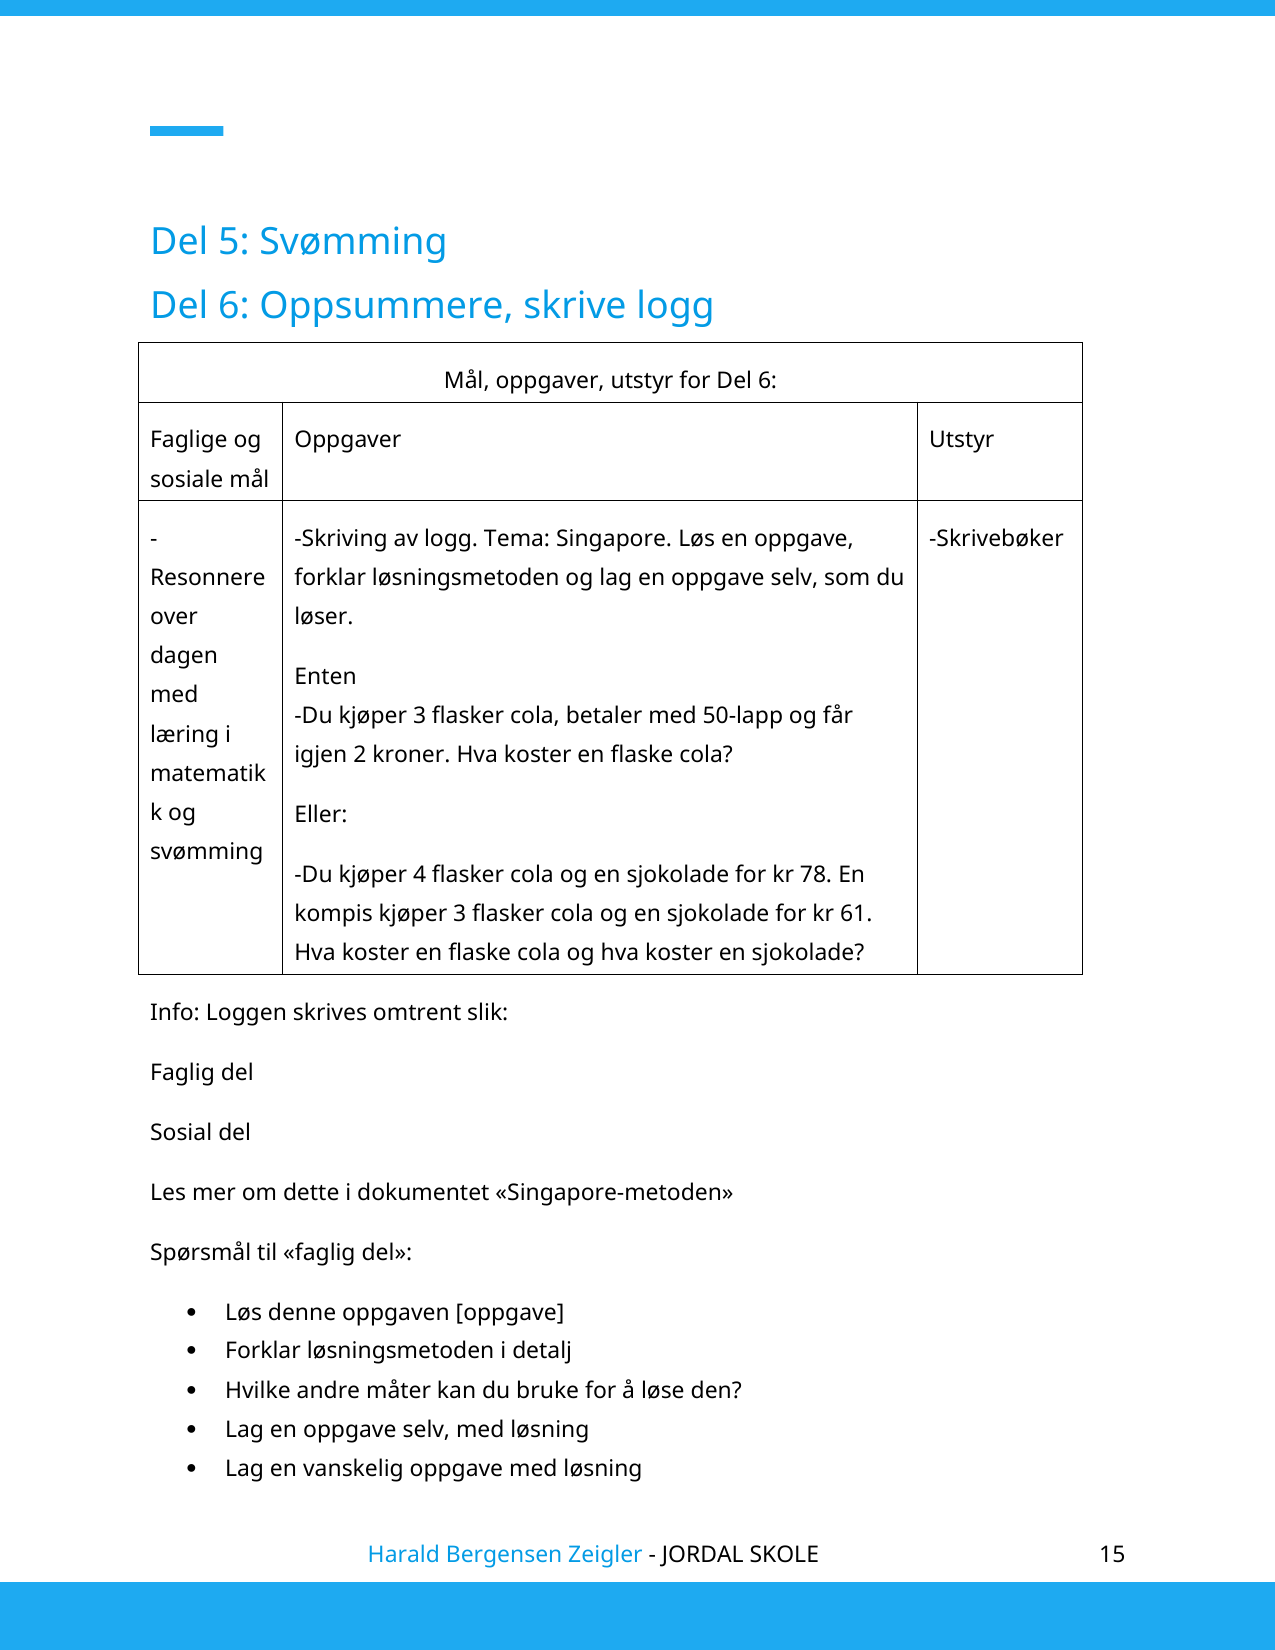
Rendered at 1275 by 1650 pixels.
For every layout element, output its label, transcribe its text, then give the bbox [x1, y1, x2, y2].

subtitle Del 5: Svømming [150, 214, 1125, 265]
list Lag en vanskelig oppgave med løsning [187, 1452, 1125, 1483]
table_cell Oppgaver [283, 403, 917, 500]
picture [0, 1582, 1275, 1650]
list Løs denne oppgaven [oppgave] [187, 1295, 1125, 1327]
table_cell -Resonnere over dagen med læring i matematikk og svømming [139, 501, 282, 974]
text Spørsmål til «faglig del»: [150, 1236, 1125, 1267]
table_cell -Skrivebøker [918, 501, 1082, 974]
table_cell Utstyr [918, 403, 1082, 500]
text Faglig del [150, 1056, 1125, 1087]
list Hvilke andre måter kan du bruke for å løse den? [187, 1373, 1125, 1405]
text Les mer om dette i dokumentet «Singapore-metoden» [150, 1176, 1125, 1207]
text Sosial del [150, 1116, 1125, 1147]
table_cell -Skriving av logg. Tema: Singapore. Løs en oppgave, forklar løsningsmetoden og lag en oppgave selv, som du løser. Enten -Du kjøper 3 flasker cola, betaler med 50-lapp og får igjen 2 kroner. Hva koster en flaske cola? Eller: -Du kjøper 4 flasker cola og en sjokolade for kr 78. En kompis kjøper 3 flasker cola og en sjokolade for kr 61. Hva koster en flaske cola og hva koster en sjokolade? [283, 501, 917, 974]
table_header Mål, oppgaver, utstyr for Del 6: [139, 343, 1082, 402]
picture [150, 126, 224, 136]
list Lag en oppgave selv, med løsning [187, 1413, 1125, 1444]
text Info: Loggen skrives omtrent slik: [150, 996, 1125, 1027]
subtitle Del 6: Oppsummere, skrive logg [150, 278, 1125, 329]
list Forklar løsningsmetoden i detalj [187, 1334, 1125, 1366]
picture [0, 0, 1275, 16]
table_cell Faglige og sosiale mål [139, 403, 282, 500]
